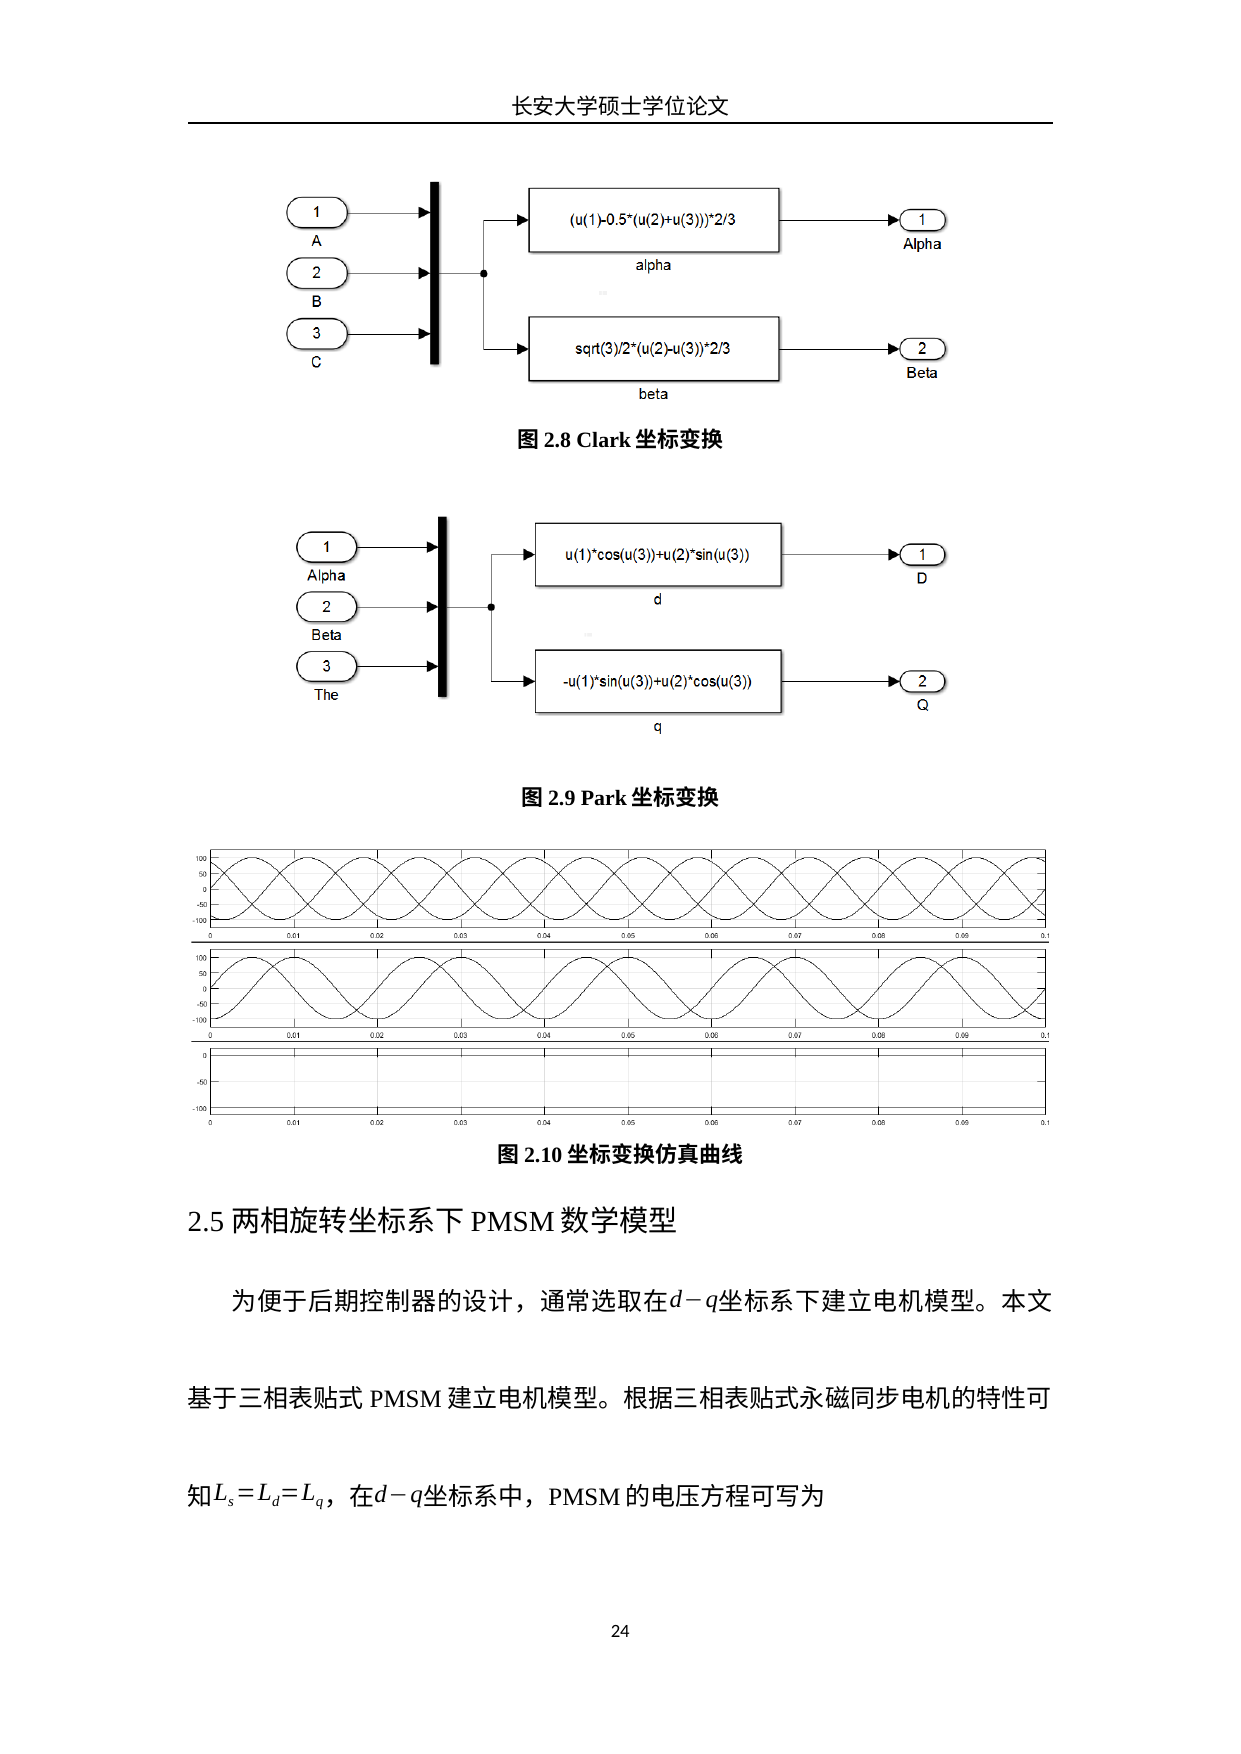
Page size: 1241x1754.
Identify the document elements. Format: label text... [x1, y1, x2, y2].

text 图2.9 Park坐标变换 [187, 779, 1053, 812]
text 图2.8 Clark坐标变换 [187, 422, 1053, 454]
picture [273, 487, 967, 753]
picture [191, 844, 1049, 1132]
picture [267, 162, 973, 409]
text 为便于后期控制器的设计，通常选取在坐标系下建立电机模型。本文基于三相表贴式PMSM建立电机模型。根据三相表贴式永磁同步电机的特性可知，在坐标系中，PMSM的电压方程可写为 [187, 1267, 1053, 1527]
subtitle 2.5 两相旋转坐标系下PMSM数学模型 [187, 1186, 1053, 1251]
text 图2.10 坐标变换仿真曲线 [187, 1137, 1053, 1169]
